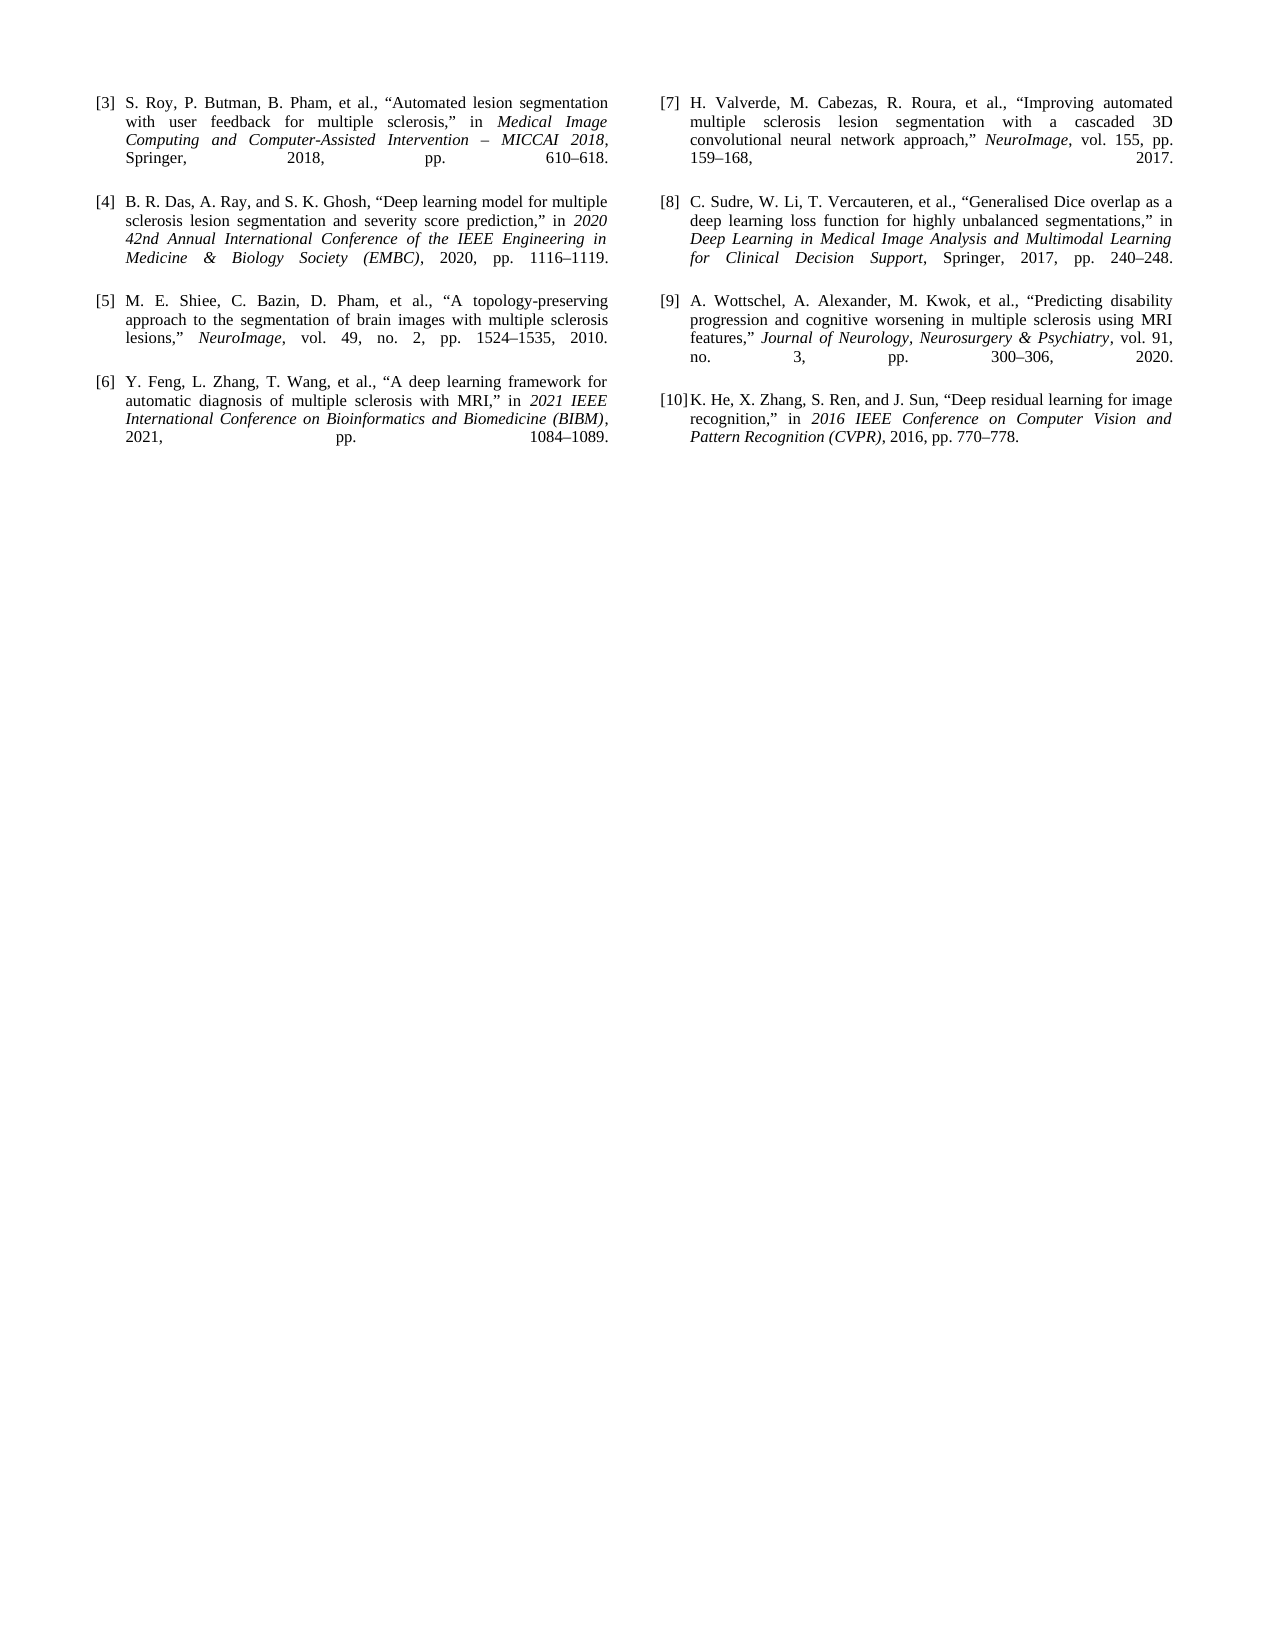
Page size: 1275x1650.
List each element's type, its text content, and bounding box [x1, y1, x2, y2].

list K. He, X. Zhang, S. Ren, and J. Sun, “Deep residual learning for image recognition,” in 2016 IEEE Conference on Computer Vision and Pattern Recognition (CVPR), 2016, pp. 770–778. [660, 391, 1173, 446]
list B. R. Das, A. Ray, and S. K. Ghosh, “Deep learning model for multiple sclerosis lesion segmentation and severity score prediction,” in 2020 42nd Annual International Conference of the IEEE Engineering in Medicine & Biology Society (EMBC), 2020, pp. 1116–1119. [96, 193, 608, 292]
list Y. Feng, L. Zhang, T. Wang, et al., “A deep learning framework for automatic diagnosis of multiple sclerosis with MRI,” in 2021 IEEE International Conference on Bioinformatics and Biomedicine (BIBM), 2021, pp. 1084–1089. [96, 373, 608, 472]
list A. Wottschel, A. Alexander, M. Kwok, et al., “Predicting disability progression and cognitive worsening in multiple sclerosis using MRI features,” Journal of Neurology, Neurosurgery & Psychiatry, vol. 91, no. 3, pp. 300–306, 2020. [660, 292, 1173, 391]
list H. Valverde, M. Cabezas, R. Roura, et al., “Improving automated multiple sclerosis lesion segmentation with a cascaded 3D convolutional neural network approach,” NeuroImage, vol. 155, pp. 159–168, 2017. [660, 94, 1173, 193]
list M. E. Shiee, C. Bazin, D. Pham, et al., “A topology-preserving approach to the segmentation of brain images with multiple sclerosis lesions,” NeuroImage, vol. 49, no. 2, pp. 1524–1535, 2010. [96, 292, 608, 373]
list C. Sudre, W. Li, T. Vercauteren, et al., “Generalised Dice overlap as a deep learning loss function for highly unbalanced segmentations,” in Deep Learning in Medical Image Analysis and Multimodal Learning for Clinical Decision Support, Springer, 2017, pp. 240–248. [660, 193, 1173, 292]
list S. Roy, P. Butman, B. Pham, et al., “Automated lesion segmentation with user feedback for multiple sclerosis,” in Medical Image Computing and Computer-Assisted Intervention – MICCAI 2018, Springer, 2018, pp. 610–618. [96, 94, 608, 193]
